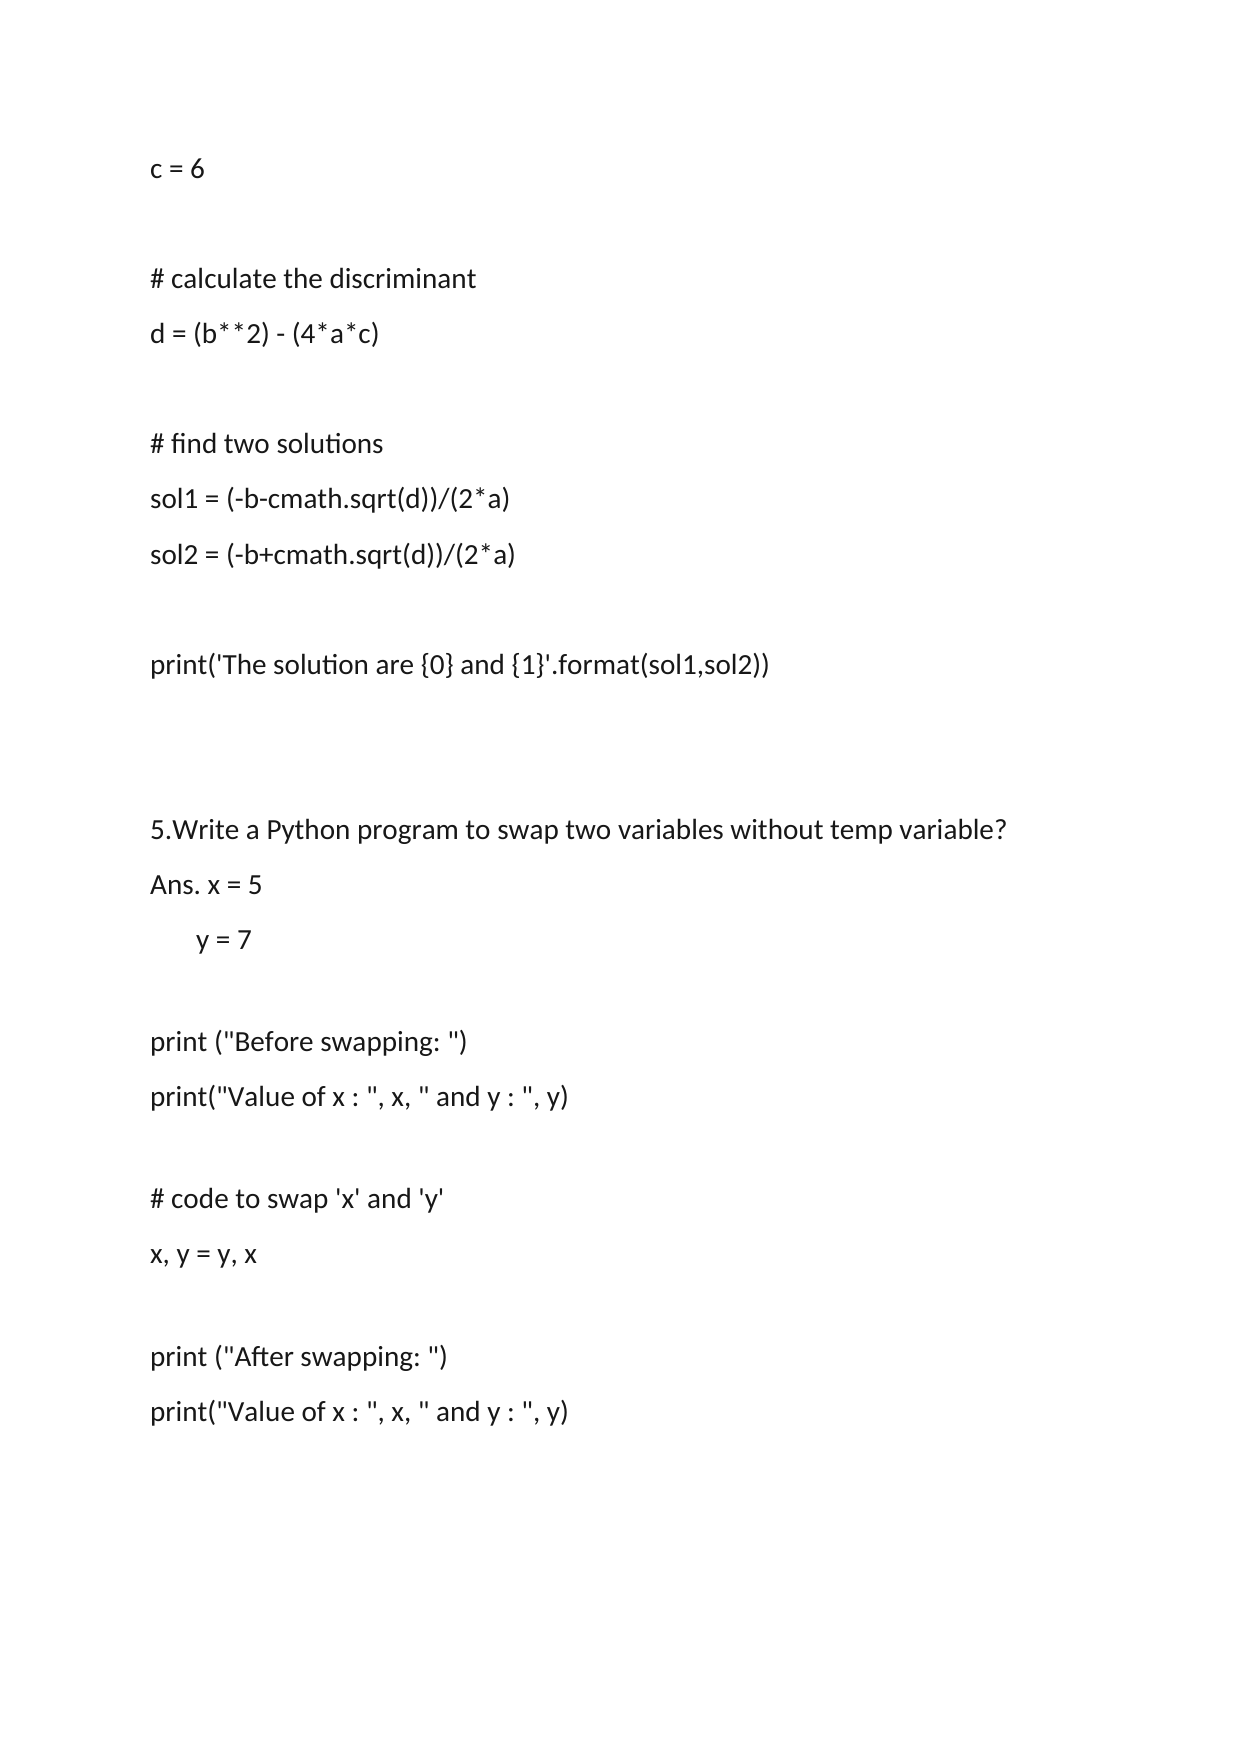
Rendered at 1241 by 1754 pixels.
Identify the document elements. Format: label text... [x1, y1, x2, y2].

text # calculate the discriminant [150, 260, 1090, 296]
text d = (b**2) - (4*a*c) [150, 315, 1090, 351]
text # code to swap 'x' and 'y' [150, 1181, 1090, 1216]
text Ans. x = 5 [150, 866, 1090, 902]
text print ("Before swapping: ") [150, 1023, 1090, 1059]
text y = 7 [150, 921, 1090, 957]
text sol2 = (-b+cmath.sqrt(d))/(2*a) [150, 536, 1090, 571]
text c = 6 [150, 150, 1090, 186]
text # find two solutions [150, 426, 1090, 461]
text sol1 = (-b-cmath.sqrt(d))/(2*a) [150, 481, 1090, 516]
text print('The solution are {0} and {1}'.format(sol1,sol2)) [150, 646, 1090, 682]
text print("Value of x : ", x, " and y : ", y) [150, 1078, 1090, 1114]
text print("Value of x : ", x, " and y : ", y) [150, 1393, 1090, 1428]
text print ("After swapping: ") [150, 1338, 1090, 1373]
text x, y = y, x [150, 1236, 1090, 1271]
text 5.Write a Python program to swap two variables without temp variable? [150, 811, 1090, 847]
